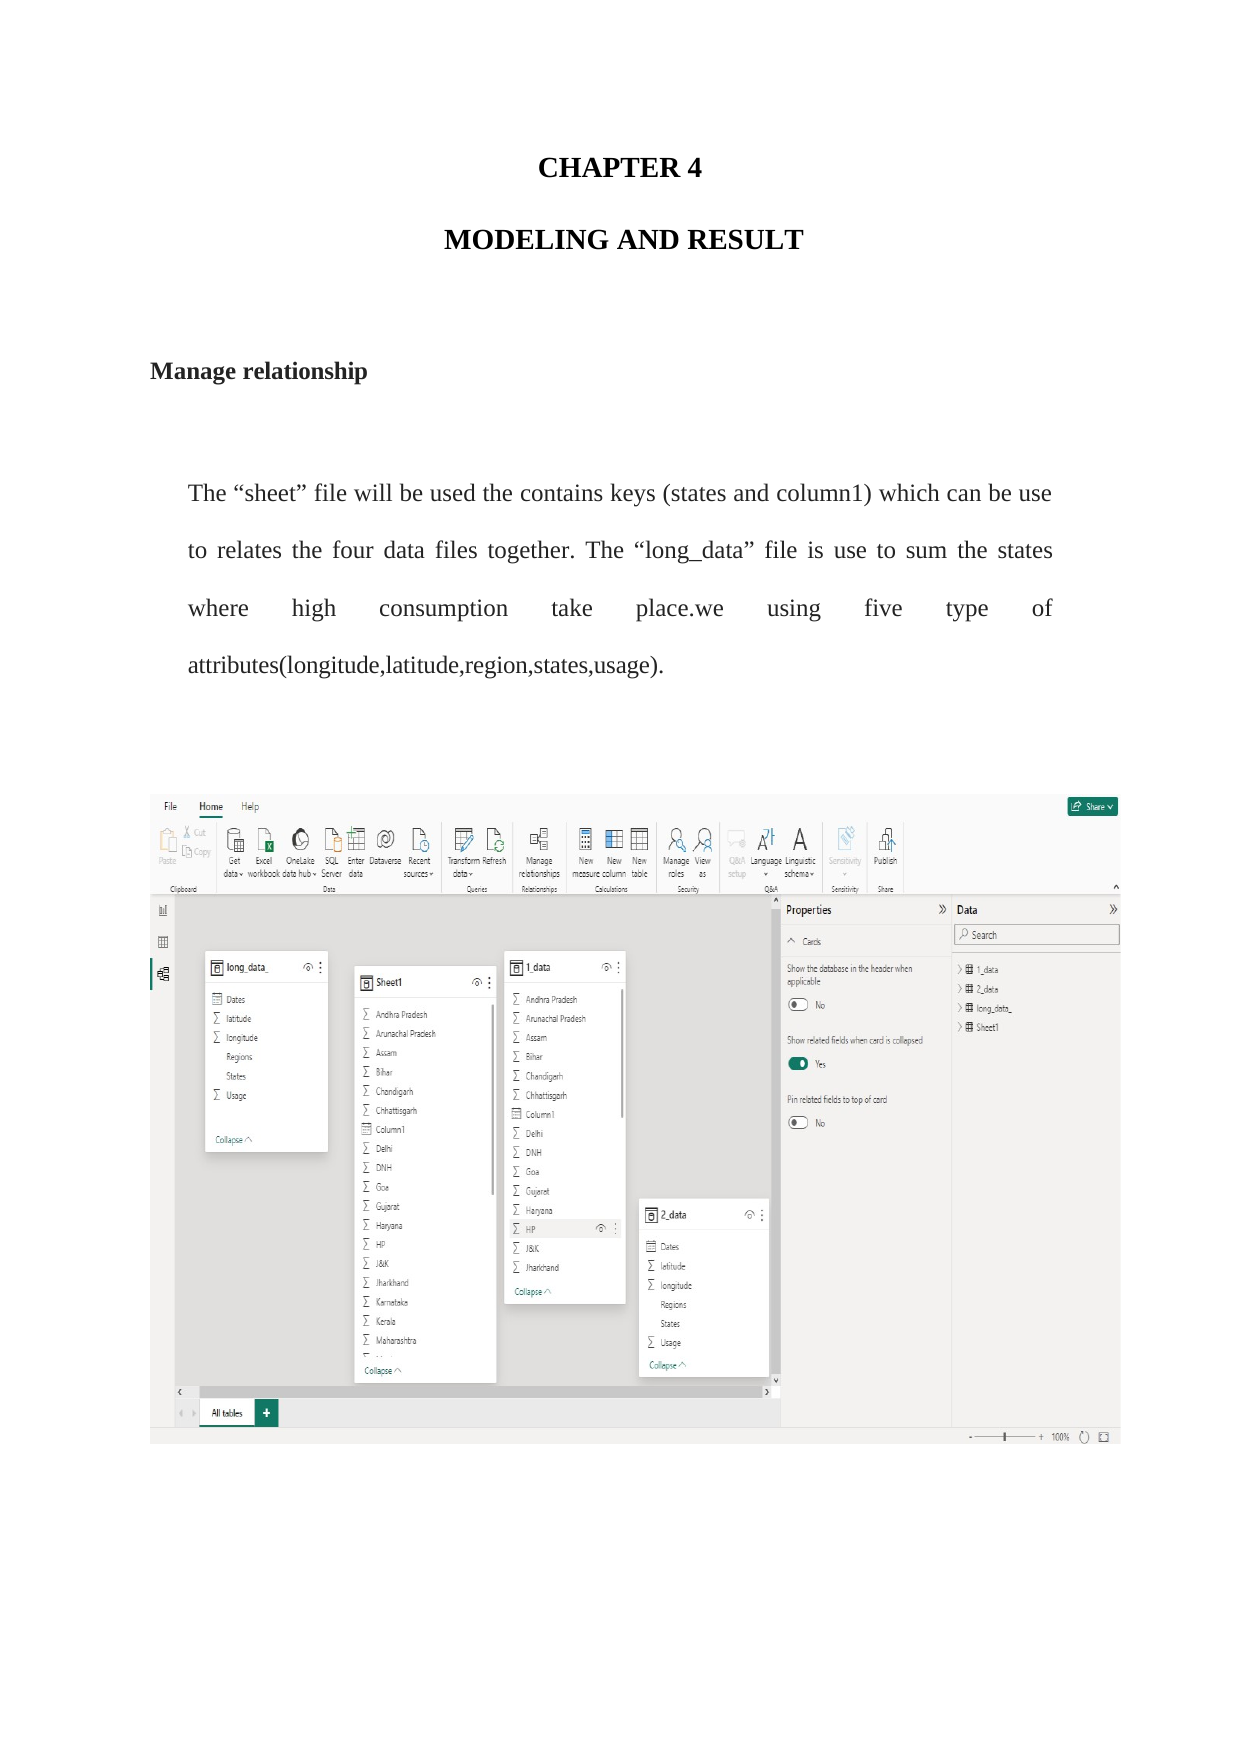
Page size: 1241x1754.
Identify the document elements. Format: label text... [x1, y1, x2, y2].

text Manage relationship [150, 356, 1151, 385]
subtitle CHAPTER 4 MODELING AND RESULT [444, 150, 836, 255]
text The “sheet” file will be used the contains keys (states and column1) which can be use to relates the four data files together. The “long_data” file is use to sum the states where high consumption take place.we using five type of attributes(longitude,latitude,region,states,usage). [188, 478, 1053, 679]
picture [150, 794, 1121, 1444]
